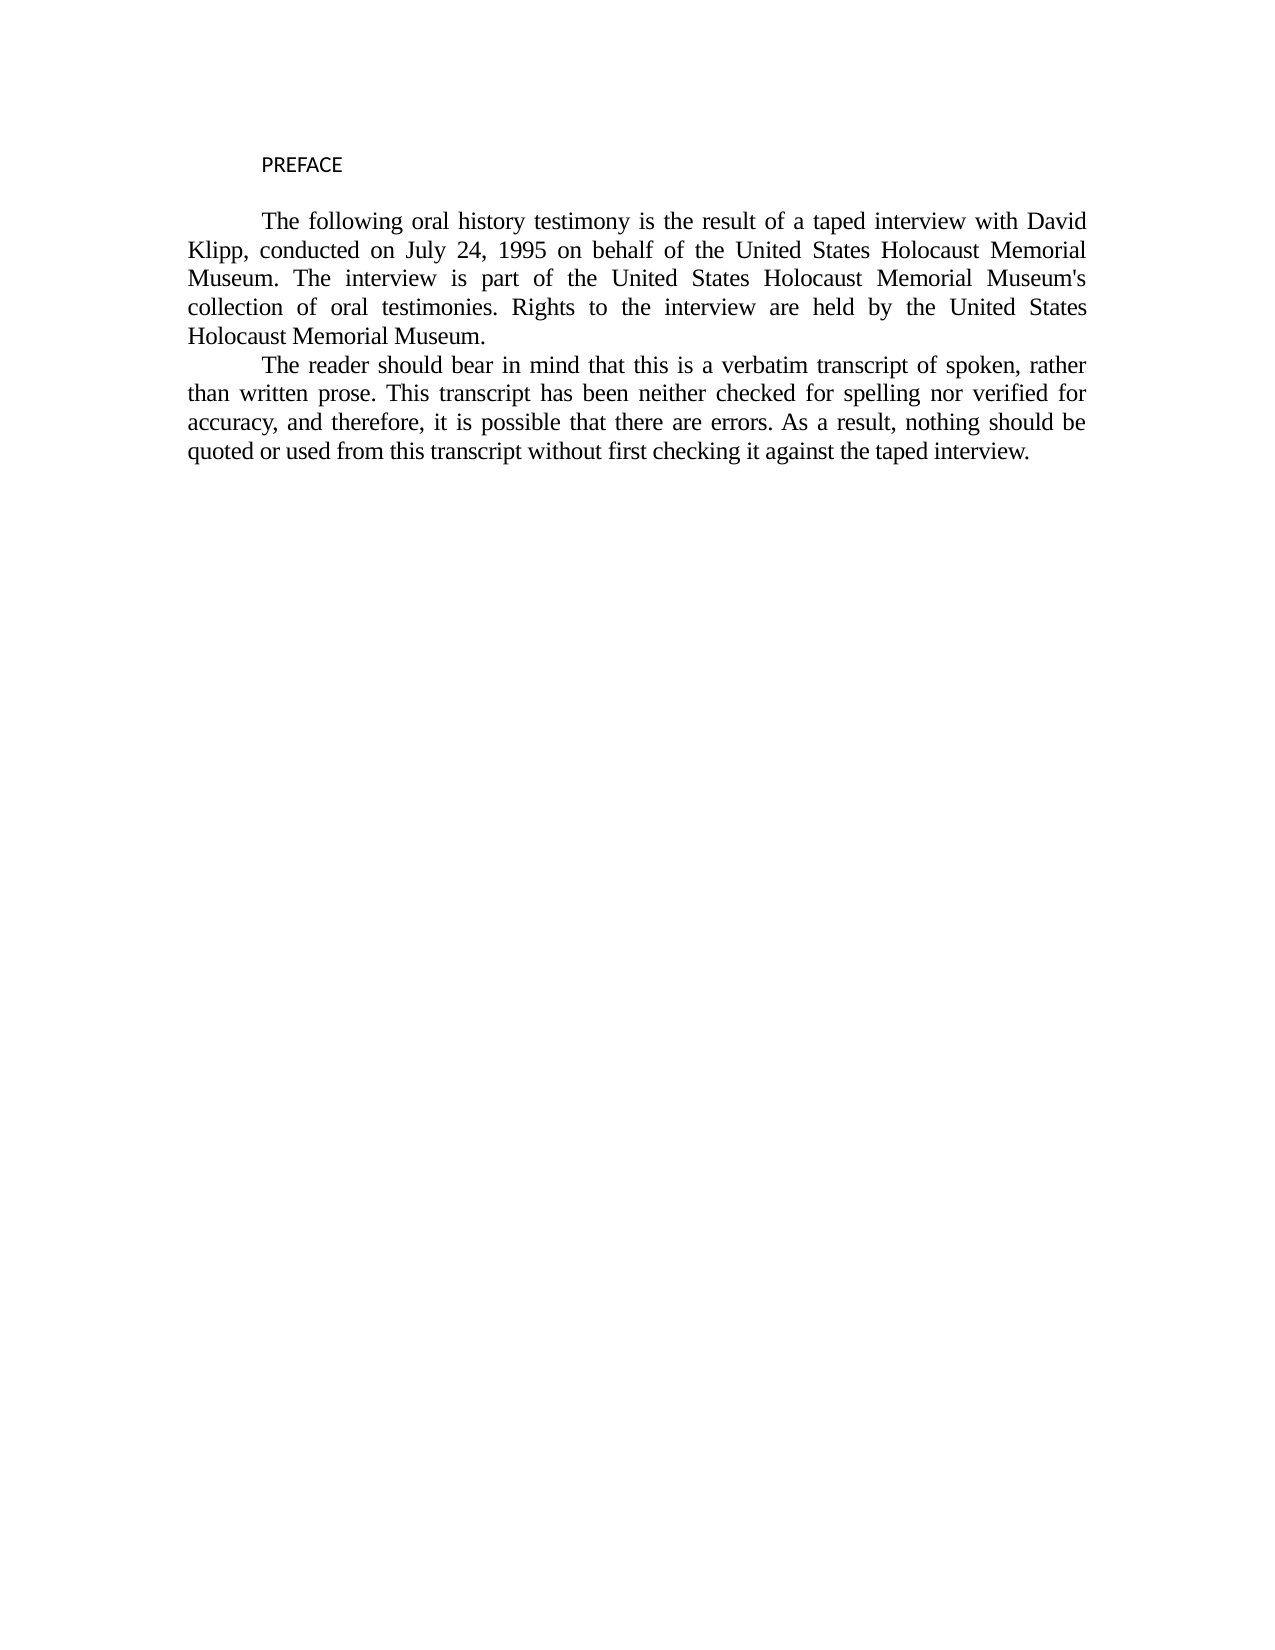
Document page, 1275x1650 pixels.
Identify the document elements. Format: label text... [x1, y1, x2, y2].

text RG-50.030*0345 PREFACE [187, 150, 1087, 179]
text The following oral history testimony is the result of a taped interview with David Klipp, conducted on July 24, 1995 on behalf of the United States Holocaust Memorial Museum. The interview is part of the United States Holocaust Memorial Museum's collection of oral testimonies. Rights to the interview are held by the United States Holocaust Memorial Museum. [187, 207, 1087, 351]
text The reader should bear in mind that this is a verbatim transcript of spoken, rather than written prose. This transcript has been neither checked for spelling nor verified for accuracy, and therefore, it is possible that there are errors. As a result, nothing should be quoted or used from this transcript without first checking it against the taped interview. [187, 351, 1087, 466]
